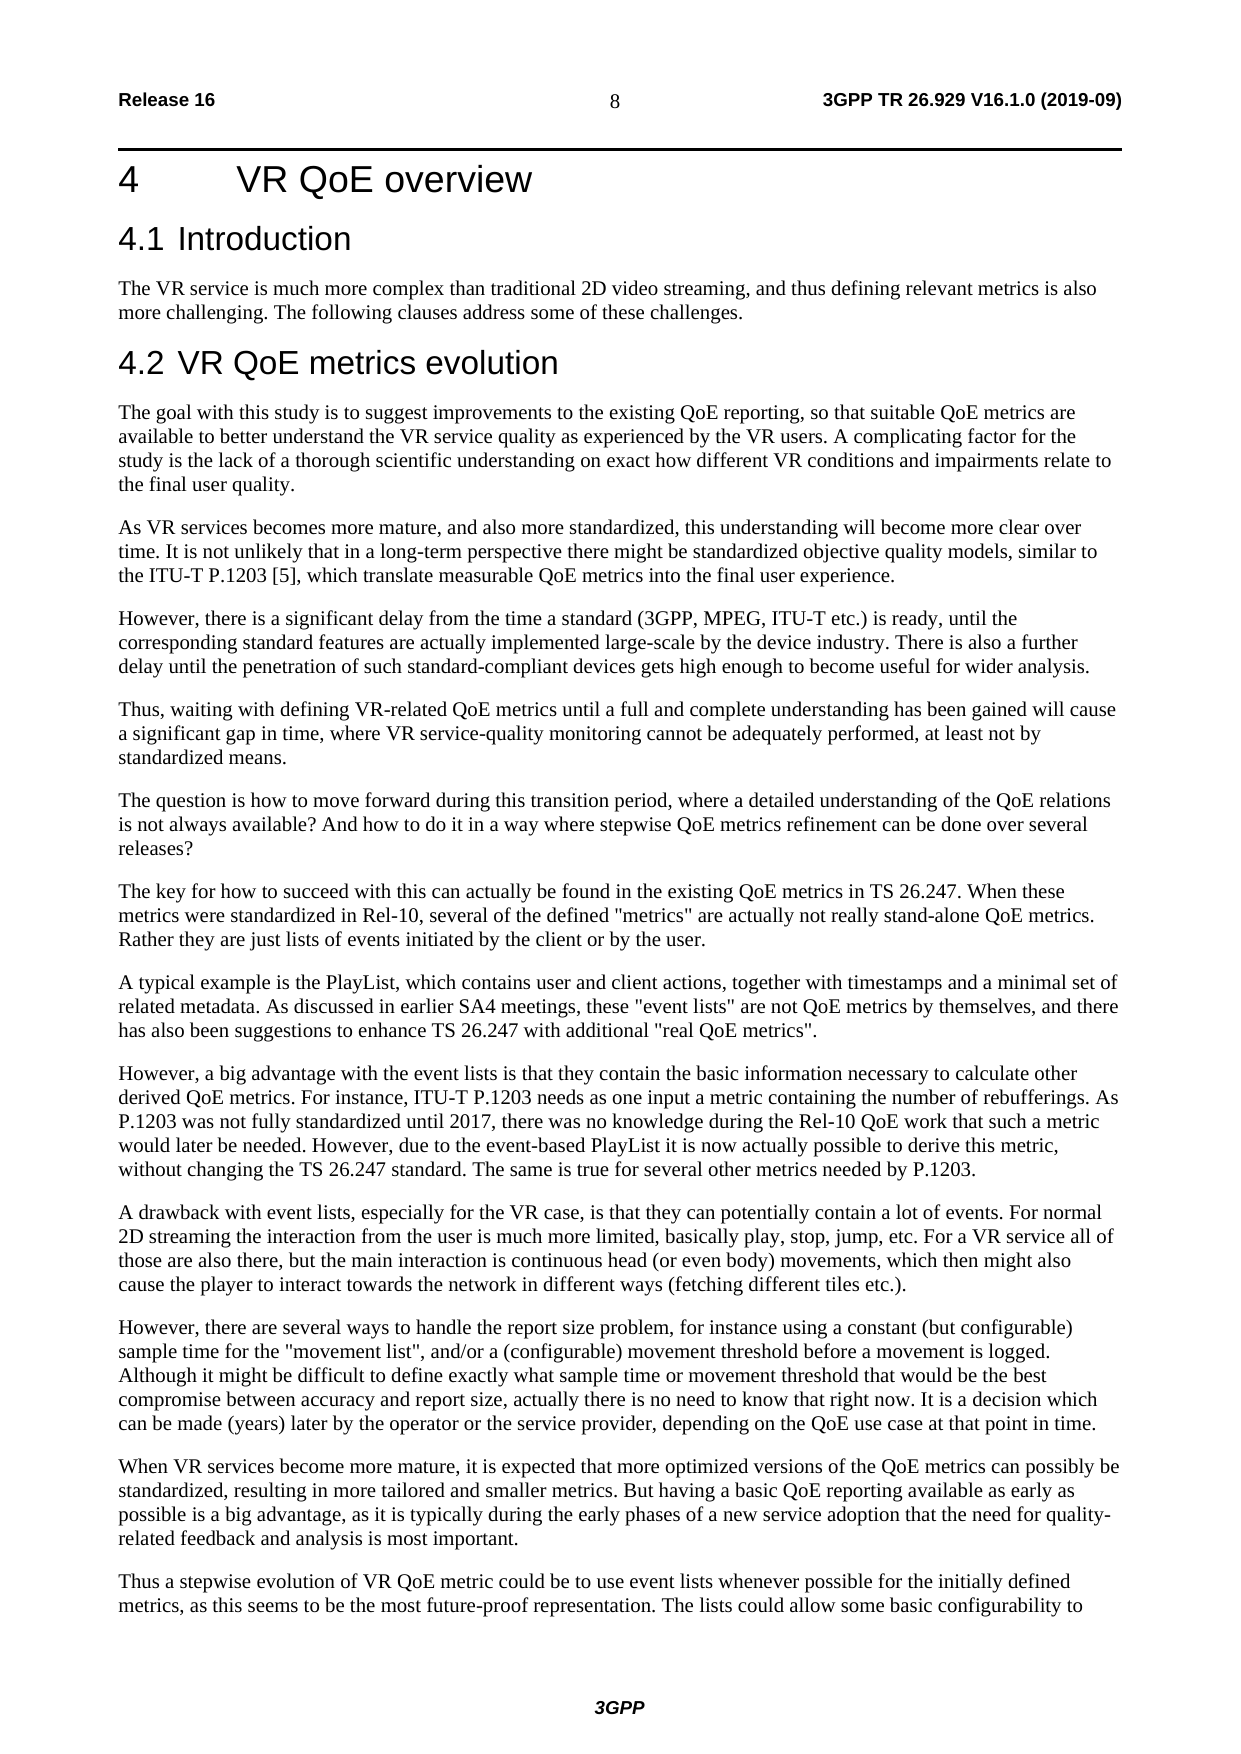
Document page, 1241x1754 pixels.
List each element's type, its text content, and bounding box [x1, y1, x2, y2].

text A typical example is the PlayList, which contains user and client actions, together with timestamps and a minimal set of related metadata. As discussed in earlier SA4 meetings, these "event lists" are not QoE metrics by themselves, and there has also been suggestions to enhance TS 26.247 with additional "real QoE metrics". [118, 970, 1122, 1042]
subtitle 4.1 Introduction [118, 219, 1122, 257]
subtitle 4 VR QoE overview [118, 151, 1122, 200]
text However, a big advantage with the event lists is that they contain the basic information necessary to calculate other derived QoE metrics. For instance, ITU-T P.1203 needs as one input a metric containing the number of rebufferings. As P.1203 was not fully standardized until 2017, there was no knowledge during the Rel-10 QoE work that such a metric would later be needed. However, due to the event-based PlayList it is now actually possible to derive this metric, without changing the TS 26.247 standard. The same is true for several other metrics needed by P.1203. [118, 1061, 1122, 1181]
text Thus, waiting with defining VR-related QoE metrics until a full and complete understanding has been gained will cause a significant gap in time, where VR service-quality monitoring cannot be adequately performed, at least not by standardized means. [118, 697, 1122, 769]
text The goal with this study is to suggest improvements to the existing QoE reporting, so that suitable QoE metrics are available to better understand the VR service quality as experienced by the VR users. A complicating factor for the study is the lack of a thorough scientific understanding on exact how different VR conditions and impairments relate to the final user quality. [118, 400, 1122, 496]
subtitle 4.2 VR QoE metrics evolution [118, 343, 1122, 381]
text When VR services become more mature, it is expected that more optimized versions of the QoE metrics can possibly be standardized, resulting in more tailored and smaller metrics. But having a basic QoE reporting available as early as possible is a big advantage, as it is typically during the early phases of a new service adoption that the need for quality-related feedback and analysis is most important. [118, 1454, 1122, 1550]
text The question is how to move forward during this transition period, where a detailed understanding of the QoE relations is not always available? And how to do it in a way where stepwise QoE metrics refinement can be done over several releases? [118, 788, 1122, 860]
text The VR service is much more complex than traditional 2D video streaming, and thus defining relevant metrics is also more challenging. The following clauses address some of these challenges. [118, 276, 1122, 324]
text As VR services becomes more mature, and also more standardized, this understanding will become more clear over time. It is not unlikely that in a long-term perspective there might be standardized objective quality models, similar to the ITU-T P.1203 [5], which translate measurable QoE metrics into the final user experience. [118, 515, 1122, 587]
text However, there are several ways to handle the report size problem, for instance using a constant (but configurable) sample time for the "movement list", and/or a (configurable) movement threshold before a movement is logged. Although it might be difficult to define exactly what sample time or movement threshold that would be the best compromise between accuracy and report size, actually there is no need to know that right now. It is a decision which can be made (years) later by the operator or the service provider, depending on the QoE use case at that point in time. [118, 1315, 1122, 1435]
text However, there is a significant delay from the time a standard (3GPP, MPEG, ITU-T etc.) is ready, until the corresponding standard features are actually implemented large-scale by the device industry. There is also a further delay until the penetration of such standard-compliant devices gets high enough to become useful for wider analysis. [118, 606, 1122, 678]
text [118, 1569, 1122, 1617]
text A drawback with event lists, especially for the VR case, is that they can potentially contain a lot of events. For normal 2D streaming the interaction from the user is much more limited, basically play, stop, jump, etc. For a VR service all of those are also there, but the main interaction is continuous head (or even body) movements, which then might also cause the player to interact towards the network in different ways (fetching different tiles etc.). [118, 1200, 1122, 1296]
text The key for how to succeed with this can actually be found in the existing QoE metrics in TS 26.247. When these metrics were standardized in Rel-10, several of the defined "metrics" are actually not really stand-alone QoE metrics. Rather they are just lists of events initiated by the client or by the user. [118, 879, 1122, 951]
